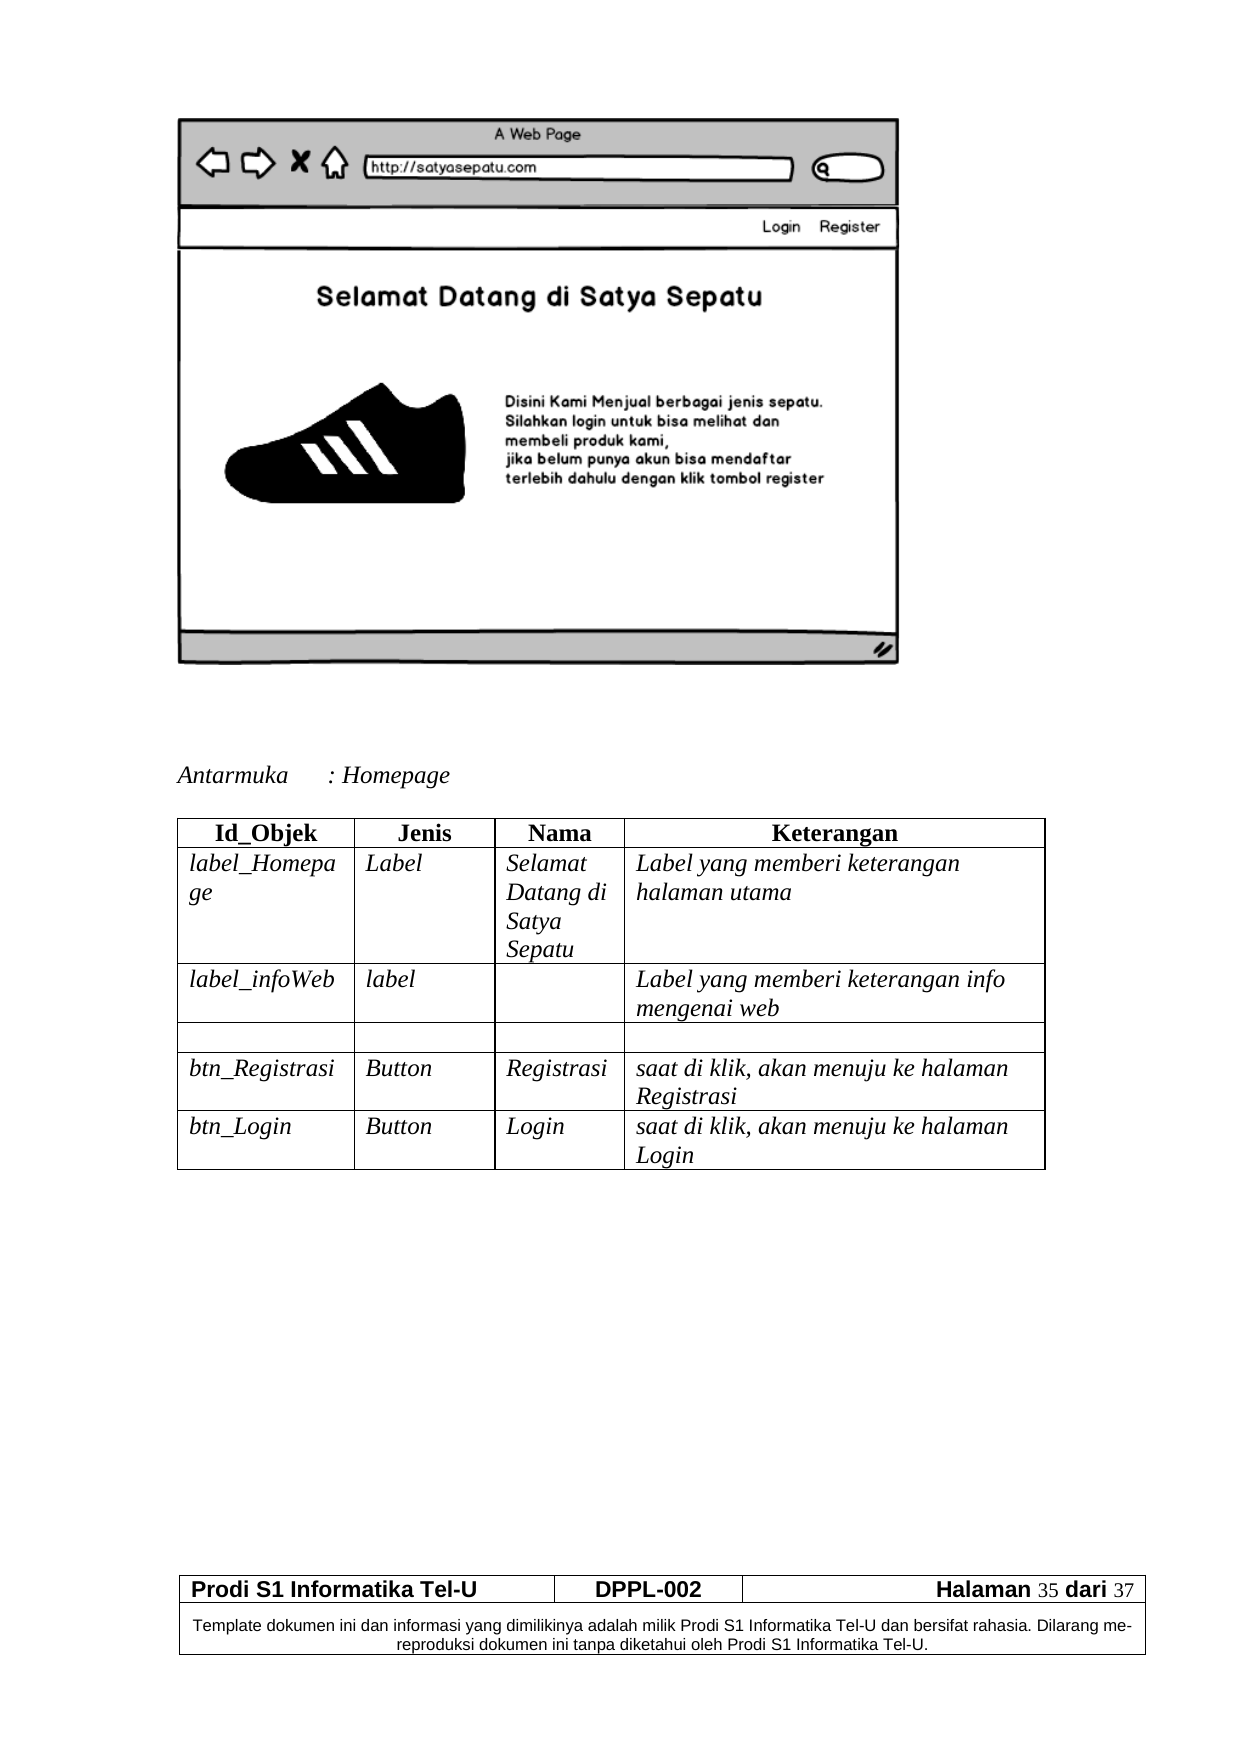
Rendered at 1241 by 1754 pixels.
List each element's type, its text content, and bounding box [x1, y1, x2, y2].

table_cell [625, 1023, 1044, 1052]
table_cell [496, 964, 624, 1022]
table_cell Selamat Datang di Satya Sepatu [496, 848, 624, 963]
table_cell btn_Login [178, 1111, 354, 1169]
table_header Jenis [355, 819, 494, 847]
table_header Nama [496, 819, 624, 847]
table_cell Login [496, 1111, 624, 1169]
table_cell [178, 1023, 354, 1052]
table_cell saat di klik, akan menuju ke halaman Registrasi [625, 1053, 1044, 1110]
table_cell btn_Registrasi [178, 1053, 354, 1110]
table_cell Label [355, 848, 494, 963]
text Antarmuka : Homepage [177, 760, 1122, 789]
table_cell Label yang memberi keterangan info mengenai web [625, 964, 1044, 1022]
table_cell Registrasi [496, 1053, 624, 1110]
table_header Keterangan [625, 819, 1044, 847]
table_cell saat di klik, akan menuju ke halaman Login [625, 1111, 1044, 1169]
table_cell label_infoWeb [178, 964, 354, 1022]
table_cell label [355, 964, 494, 1022]
table_cell Button [355, 1053, 494, 1110]
table_cell Button [355, 1111, 494, 1169]
table_cell [355, 1023, 494, 1052]
table_cell [496, 1023, 624, 1052]
table_header Id_Objek [178, 819, 354, 847]
picture [177, 118, 900, 665]
table_cell label_Homepage [178, 848, 354, 963]
table_cell Label yang memberi keterangan halaman utama [625, 848, 1044, 963]
